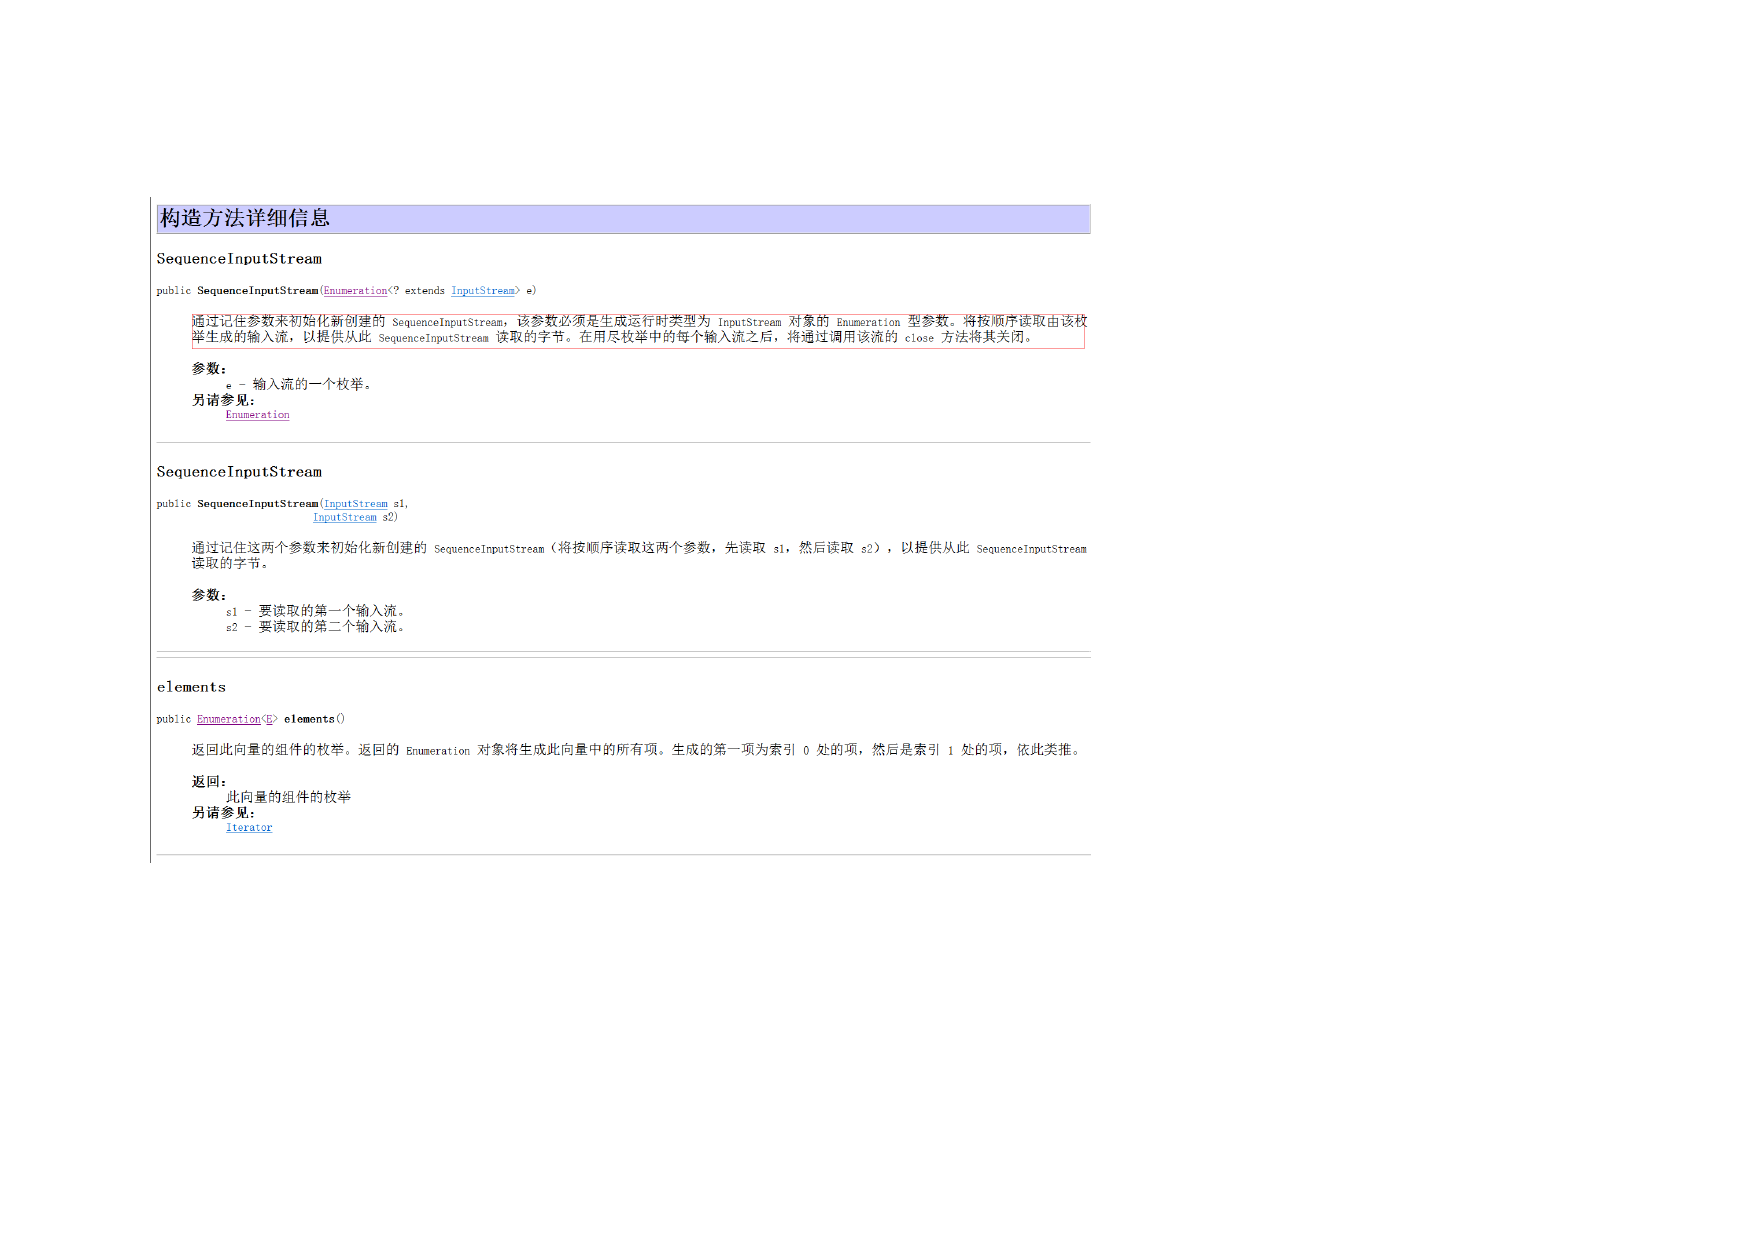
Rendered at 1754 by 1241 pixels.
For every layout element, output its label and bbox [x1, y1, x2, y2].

picture [150, 197, 1095, 863]
